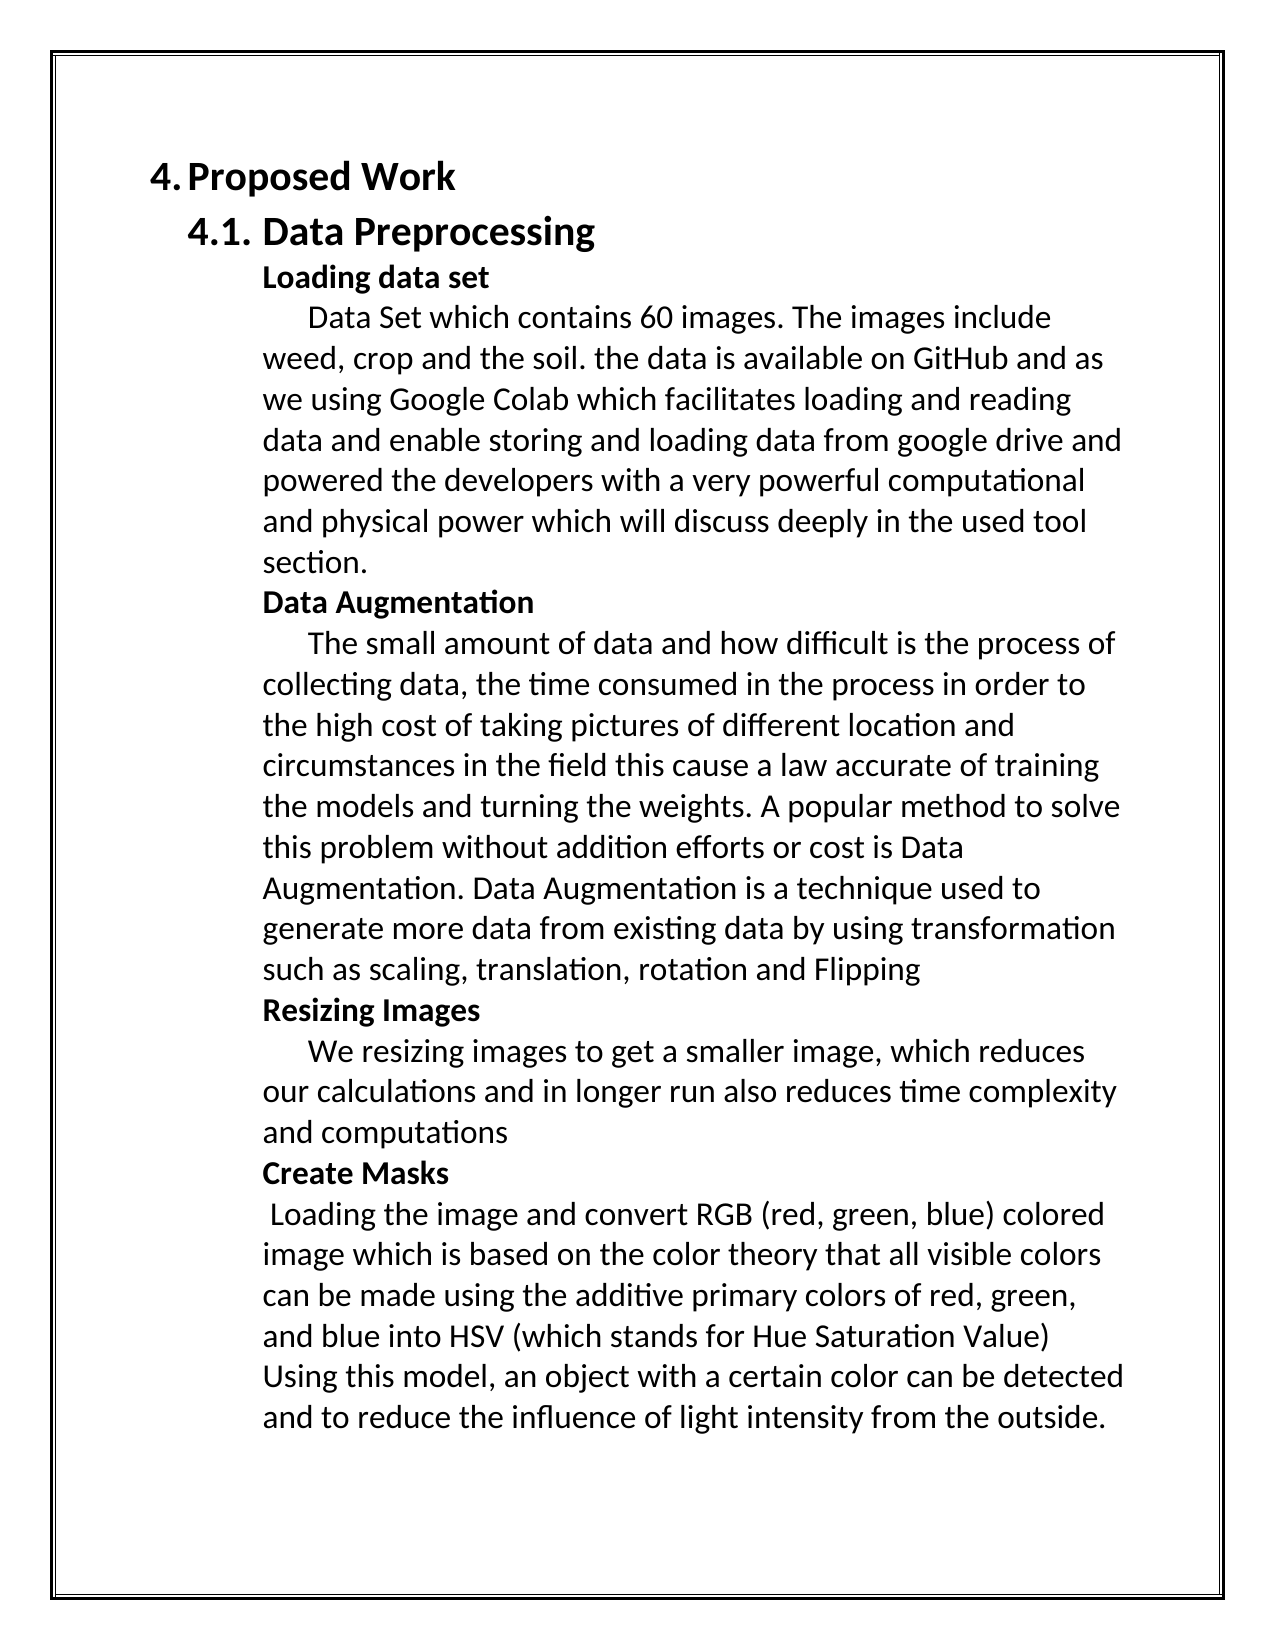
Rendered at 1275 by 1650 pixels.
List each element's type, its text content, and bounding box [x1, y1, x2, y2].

list Loading the image and convert RGB (red, green, blue) colored image which is based on the color theory that all visible colors can be made using the additive primary colors of red, green, and blue into HSV (which stands for Hue Saturation Value) [262, 1192, 1125, 1355]
list Data Set which contains 60 images. The images include weed, crop and the soil. the data is available on GitHub and as we using Google Colab which facilitates loading and reading data and enable storing and loading data from google drive and powered the developers with a very powerful computational and physical power which will discuss deeply in the used tool section. [262, 296, 1125, 582]
list We resizing images to get a smaller image, which reduces our calculations and in longer run also reduces time complexity and computations [262, 1029, 1125, 1152]
list The small amount of data and how difficult is the process of collecting data, the time consumed in the process in order to the high cost of taking pictures of different location and circumstances in the field this cause a law accurate of training the models and turning the weights. A popular method to solve this problem without addition efforts or cost is Data Augmentation. Data Augmentation is a technique used to generate more data from existing data by using transformation such as scaling, translation, rotation and Flipping [262, 622, 1125, 989]
list Proposed Work [150, 150, 1125, 201]
list Using this model, an object with a certain color can be detected and to reduce the influence of light intensity from the outside. [262, 1355, 1125, 1437]
list Loading data set [262, 256, 1125, 296]
list Create Masks [262, 1152, 1125, 1192]
list Resizing Images [262, 989, 1125, 1029]
list Data Augmentation [262, 582, 1125, 622]
list Data Preprocessing [187, 205, 1125, 256]
